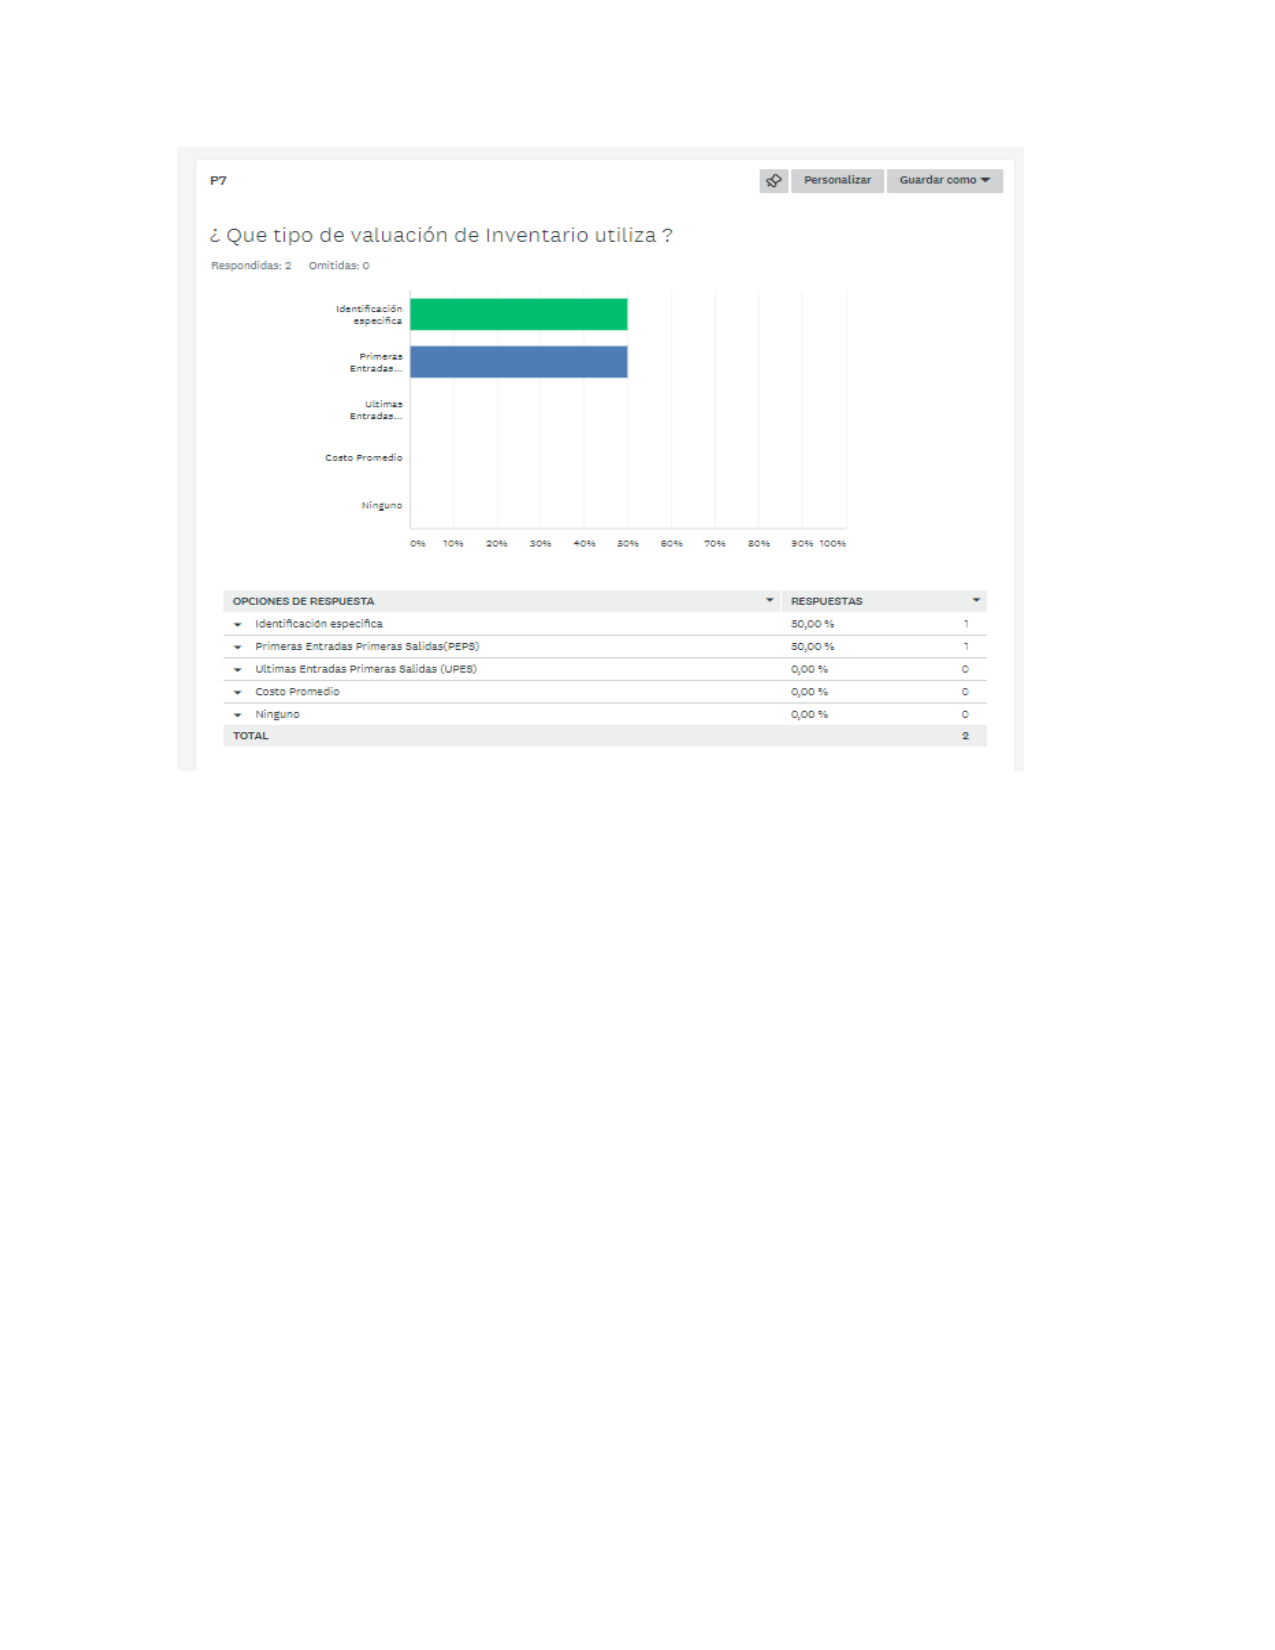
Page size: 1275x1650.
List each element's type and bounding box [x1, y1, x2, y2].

picture [177, 147, 1024, 771]
